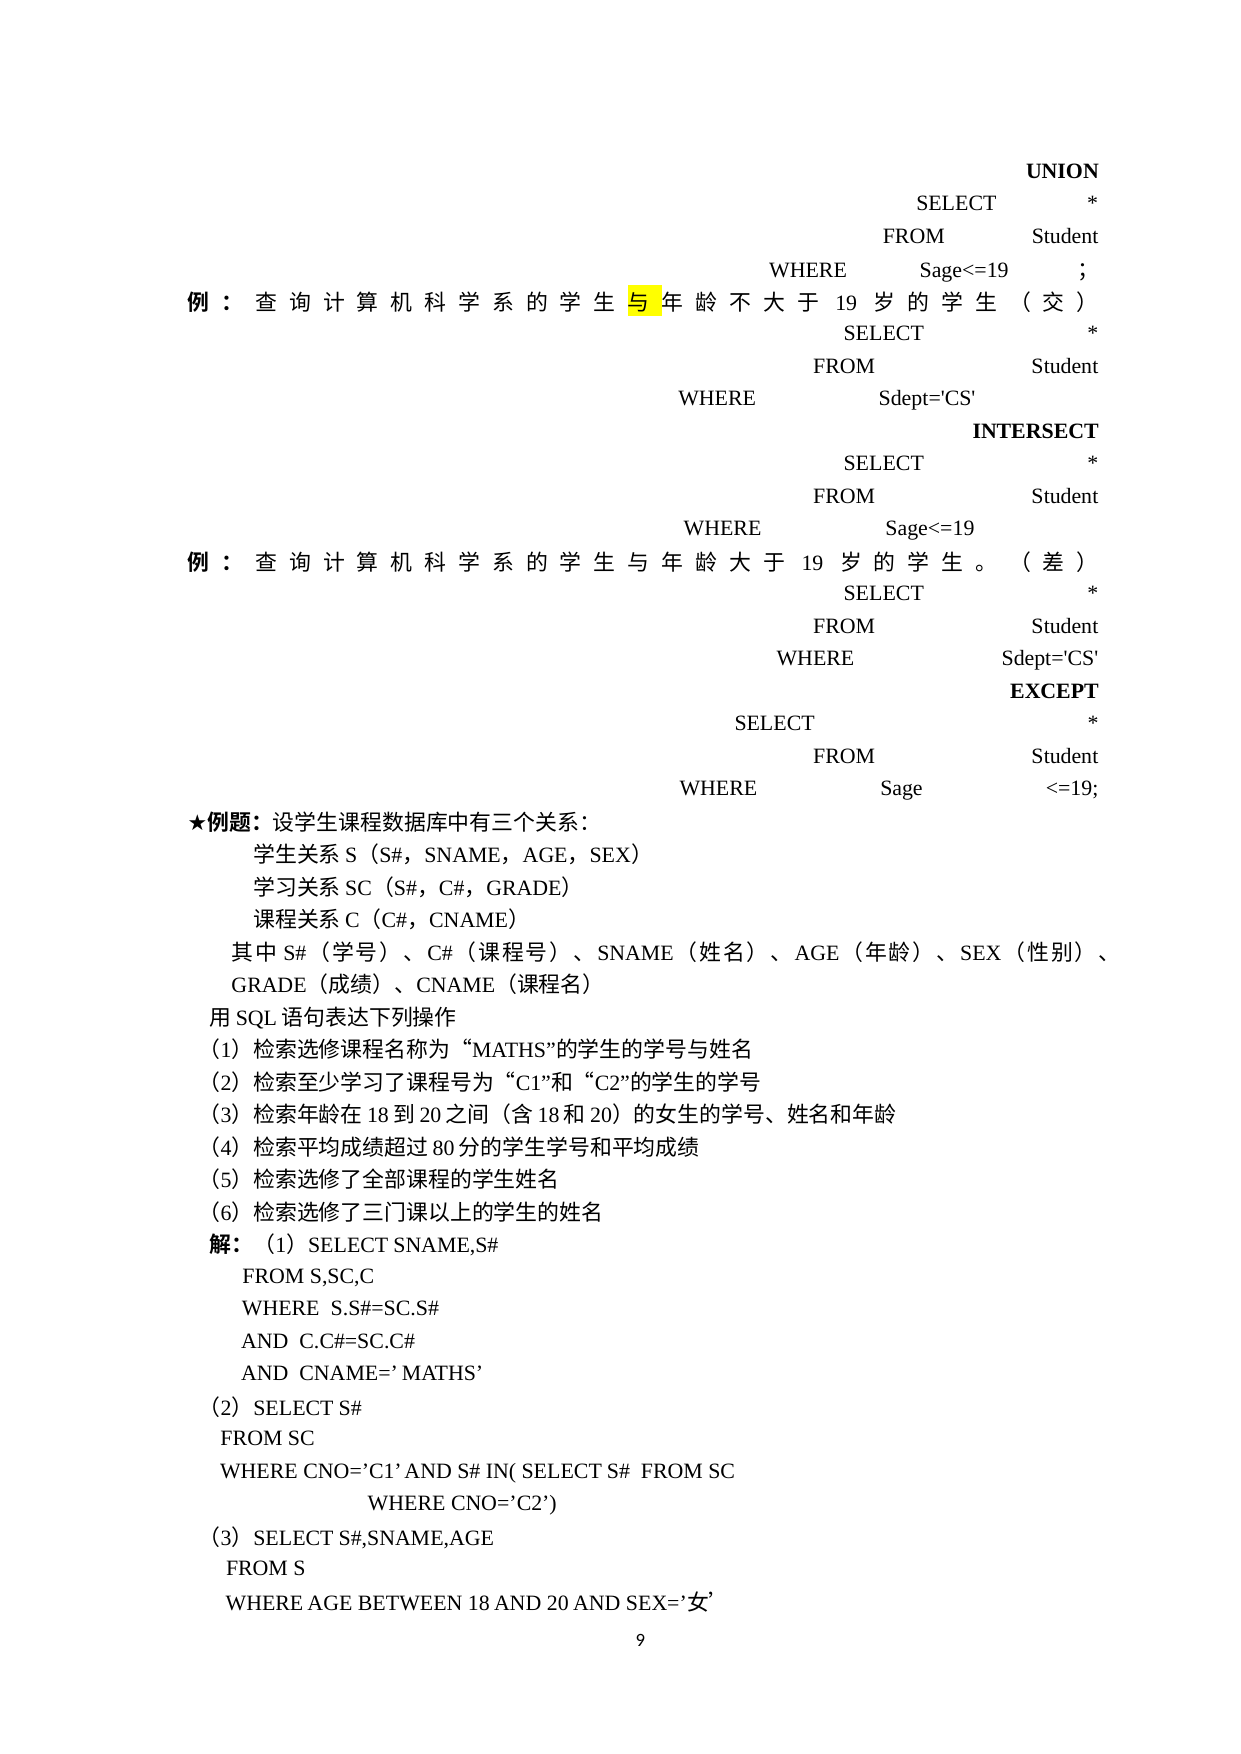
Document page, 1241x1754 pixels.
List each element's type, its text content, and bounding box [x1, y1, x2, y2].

text 学习关系SC（S#，C#，GRADE） [187, 869, 1099, 902]
text WHERE AGE BETWEEN 18 AND 20 AND SEX=’女’ [187, 1584, 1099, 1617]
text （1）检索选修课程名称为“MATHS”的学生的学号与姓名 [187, 1032, 1099, 1064]
text AND C.C#=SC.C# [187, 1324, 1099, 1357]
text （2）检索至少学习了课程号为“C1”和“C2”的学生的学号 [187, 1064, 1099, 1097]
text FROM S,SC,C [187, 1259, 1099, 1292]
text AND CNAME=’ MATHS’ [187, 1357, 1099, 1389]
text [187, 154, 1099, 837]
text （2）SELECT S# [187, 1389, 1099, 1422]
text 课程关系C（C#，CNAME） [187, 902, 1099, 934]
text （4）检索平均成绩超过80分的学生学号和平均成绩 [187, 1129, 1099, 1162]
text WHERE CNO=’C1’ AND S# IN( SELECT S# FROM SC [187, 1454, 1099, 1487]
text WHERE CNO=’C2’) [187, 1487, 1099, 1519]
text 用SQL语句表达下列操作 [187, 999, 1099, 1032]
text 其中S#（学号）、C#（课程号）、SNAME（姓名）、AGE（年龄）、SEX（性别）、GRADE（成绩）、CNAME（课程名） [231, 934, 1099, 999]
text （3）SELECT S#,SNAME,AGE [187, 1519, 1099, 1552]
text FROM S [187, 1552, 1099, 1584]
text 学生关系S（S#，SNAME，AGE，SEX） [187, 837, 1099, 869]
text （3）检索年龄在18到20之间（含18和20）的女生的学号、姓名和年龄 [187, 1097, 1099, 1129]
text 解：（1）SELECT SNAME,S# [187, 1227, 1099, 1259]
text （6）检索选修了三门课以上的学生的姓名 [187, 1194, 1099, 1227]
text WHERE S.S#=SC.S# [187, 1292, 1099, 1324]
text （5）检索选修了全部课程的学生姓名 [187, 1162, 1099, 1194]
text FROM SC [187, 1422, 1099, 1454]
